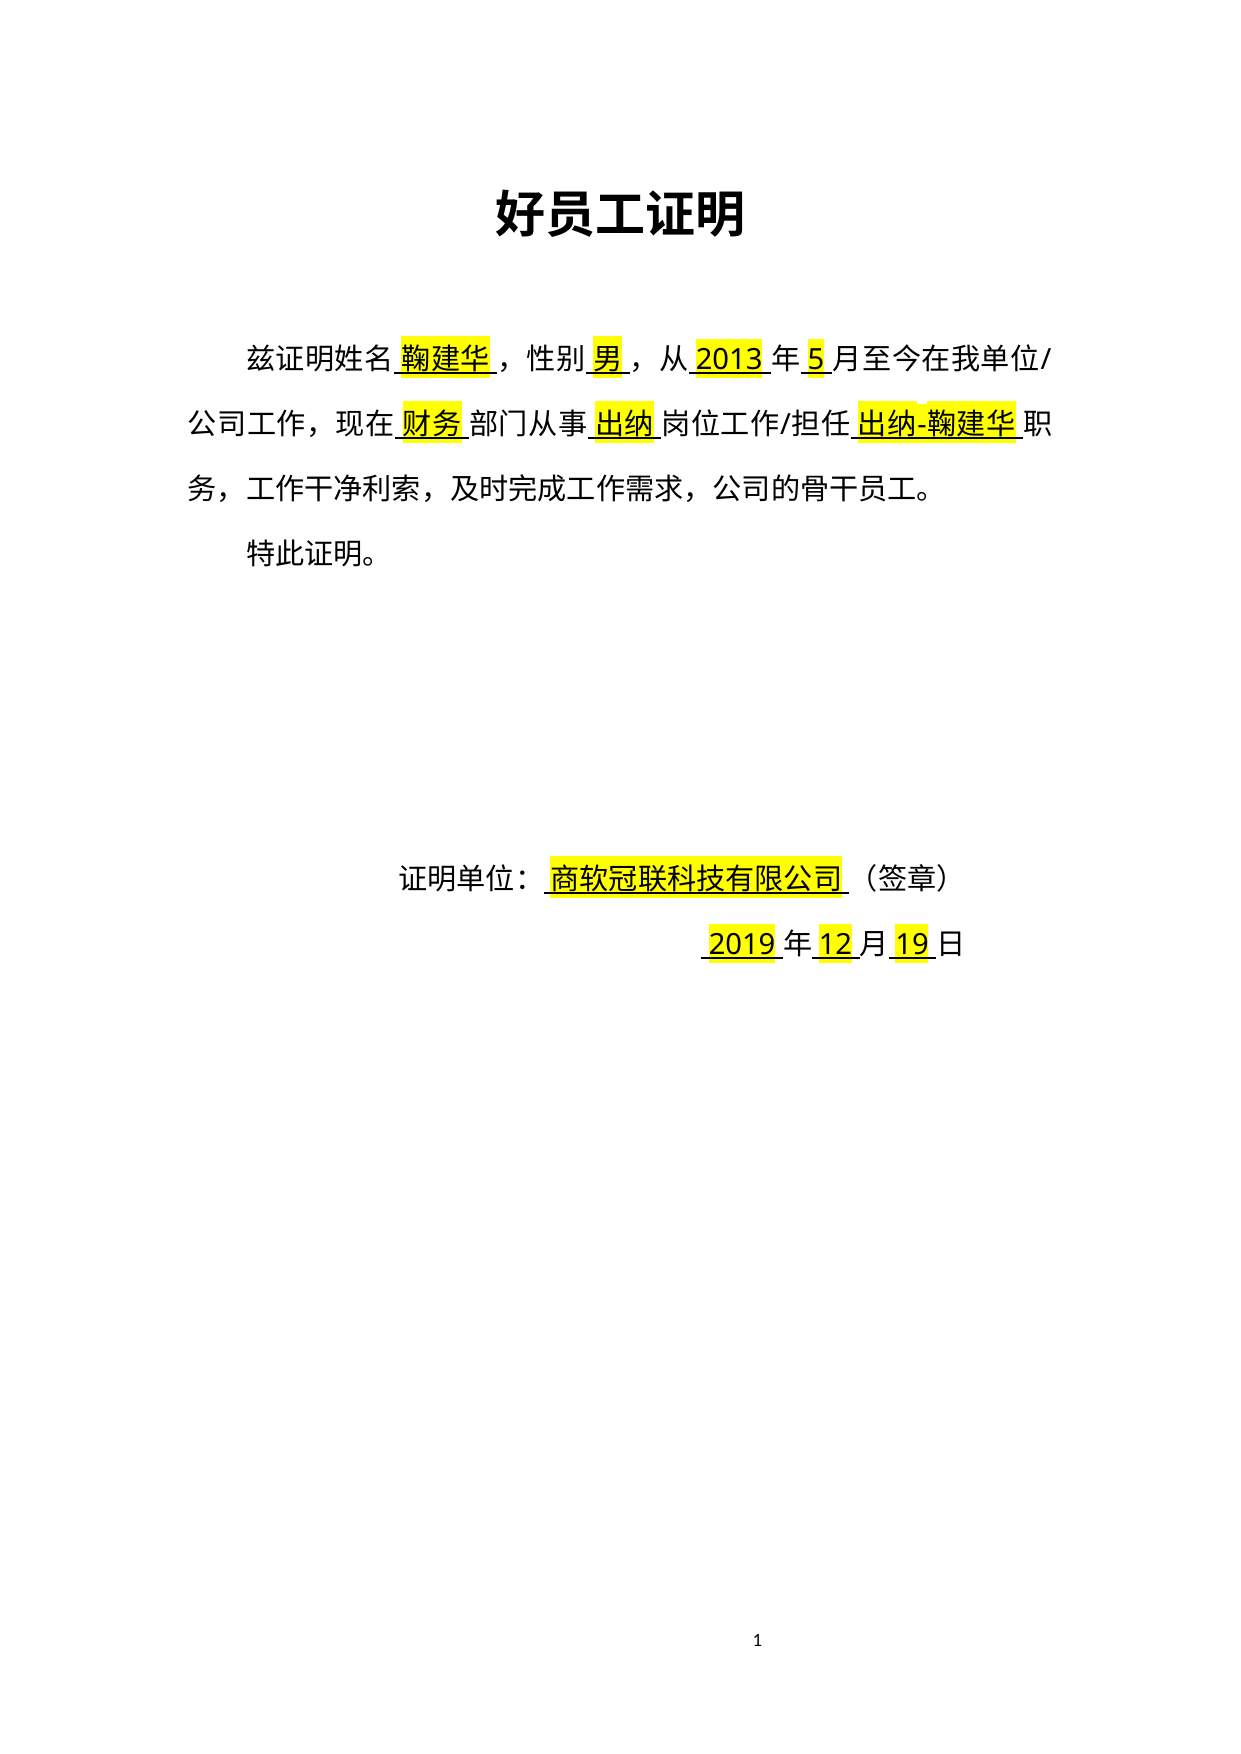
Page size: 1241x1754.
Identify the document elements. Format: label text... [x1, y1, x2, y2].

text 2019 年 12 月 19 日 [187, 909, 965, 974]
text 兹证明姓名 鞠建华 ，性别 男 ，从 2013 年 5 月至今在我单位/公司工作，现在 财务 部门从事 出纳 岗位工作/担任 出纳-鞠建华 职务，工作干净利索，及时完成工作需求，公司的骨干员工。 [187, 324, 1053, 519]
text 证明单位： 商软冠联科技有限公司 （签章） [187, 844, 965, 909]
text 特此证明。 [187, 519, 1053, 584]
text 好员工证明 [187, 162, 1053, 259]
